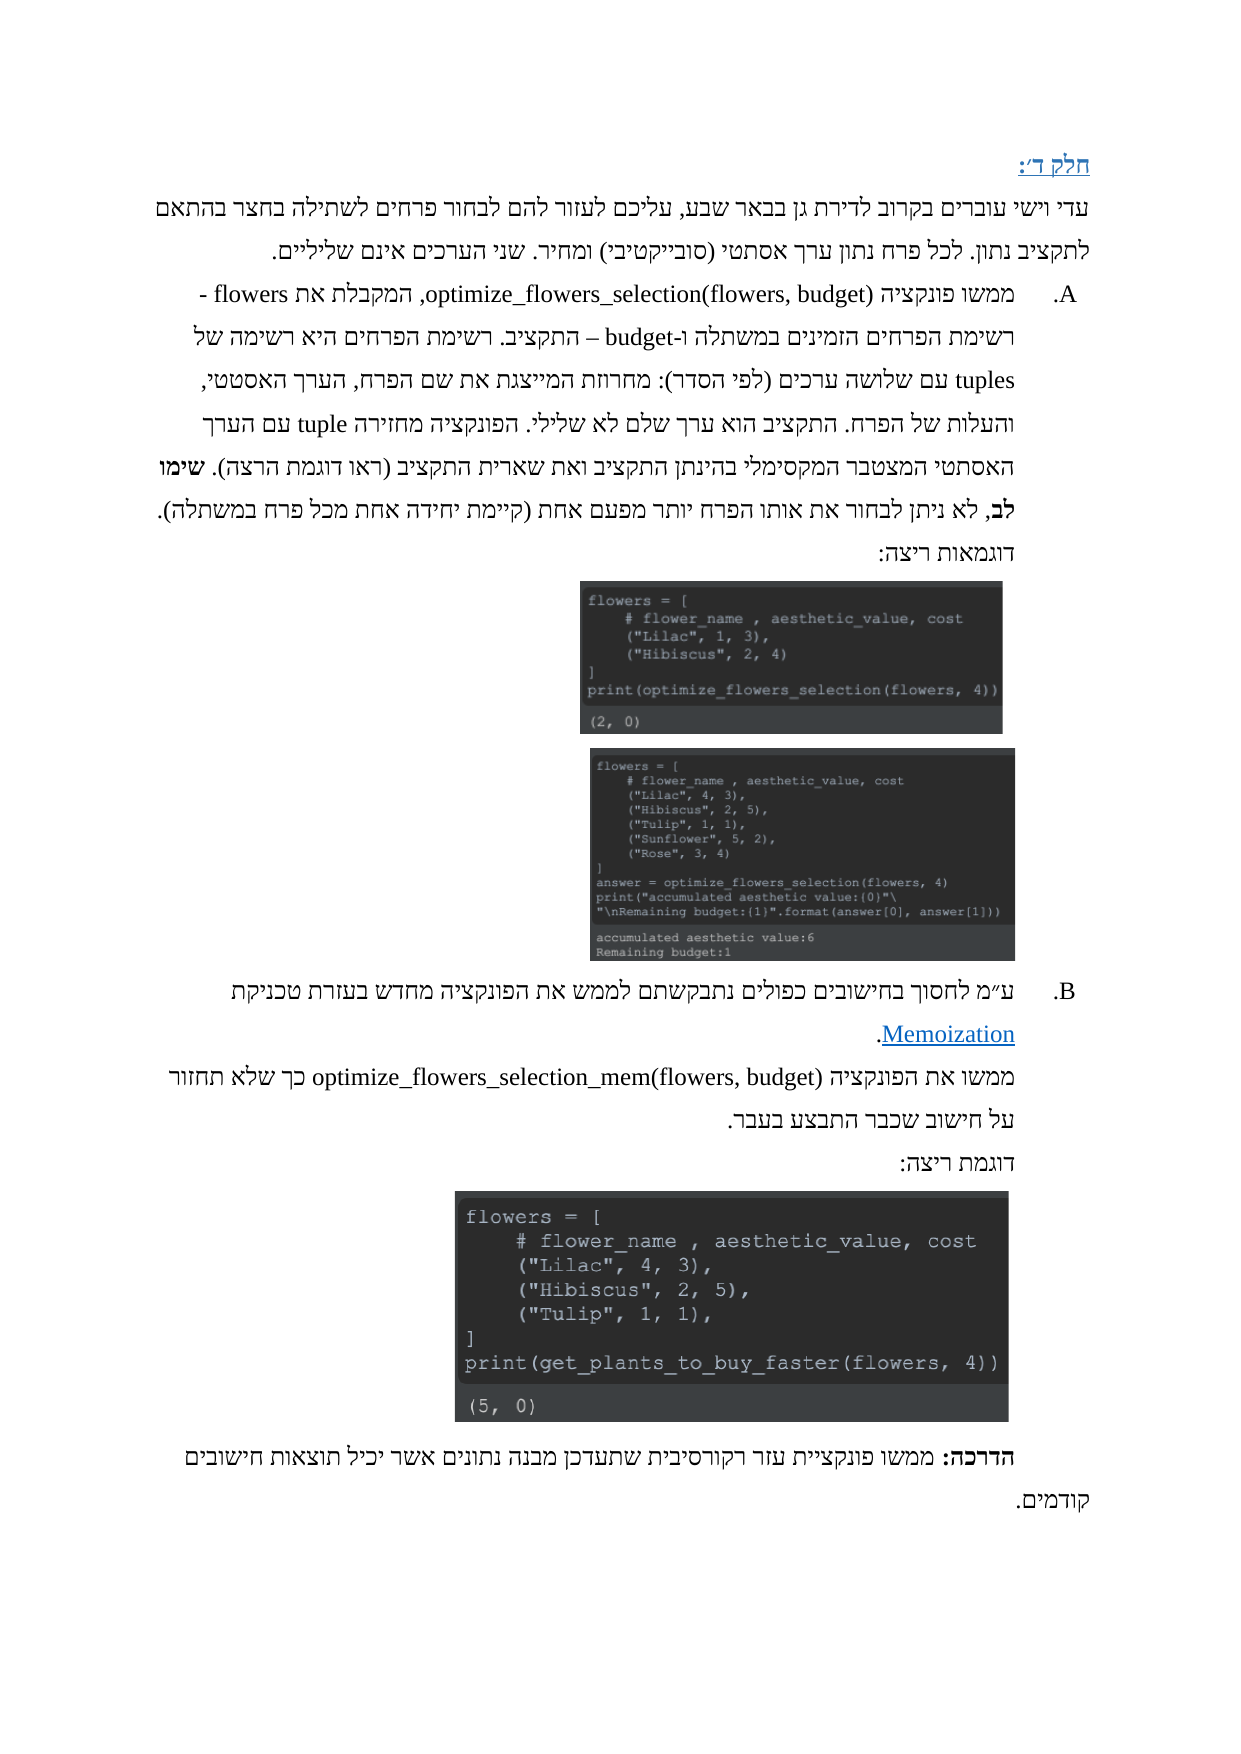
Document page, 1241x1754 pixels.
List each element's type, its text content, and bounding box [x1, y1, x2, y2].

text חלק ד׳: [150, 150, 1090, 179]
text עדי וישי עוברים בקרוב לדירת גן בבאר שבע, עליכם לעזור להם לבחור פרחים לשתילה בחצר בהתאם לתקציב נתון. לכל פרח נתון ערך אסתטי (סובייקטיבי) ומחיר. שני הערכים אינם שליליים. [150, 193, 1090, 265]
picture [454, 1191, 1009, 1422]
list ממשו פונקציה optimize_flowers_selection(flowers, budget), המקבלת את flowers - רשימת הפרחים הזמינים במשתלה ו-budget – התקציב. רשימת הפרחים היא רשימה של tuples עם שלושה ערכים (לפי הסדר): מחרוזת המייצגת את שם הפרח, הערך האסטטי, והעלות של הפרח. התקציב הוא ערך שלם לא שלילי. הפונקציה מחזירה tuple עם הערך האסתטי המצטבר המקסימלי בהינתן התקציב ואת שארית התקציב (ראו דוגמת הרצה). שימו לב, לא ניתן לבחור את אותו הפרח יותר מפעם אחת (קיימת יחידה אחת מכל פרח במשתלה). דוגמאות ריצה: [150, 279, 1053, 567]
picture [580, 581, 1003, 734]
text הדרכה: ממשו פונקציית עזר רקורסיבית שתעדכן מבנה נתונים אשר יכיל תוצאות חישובים קודמים. [150, 1442, 1090, 1514]
picture [590, 748, 1016, 961]
